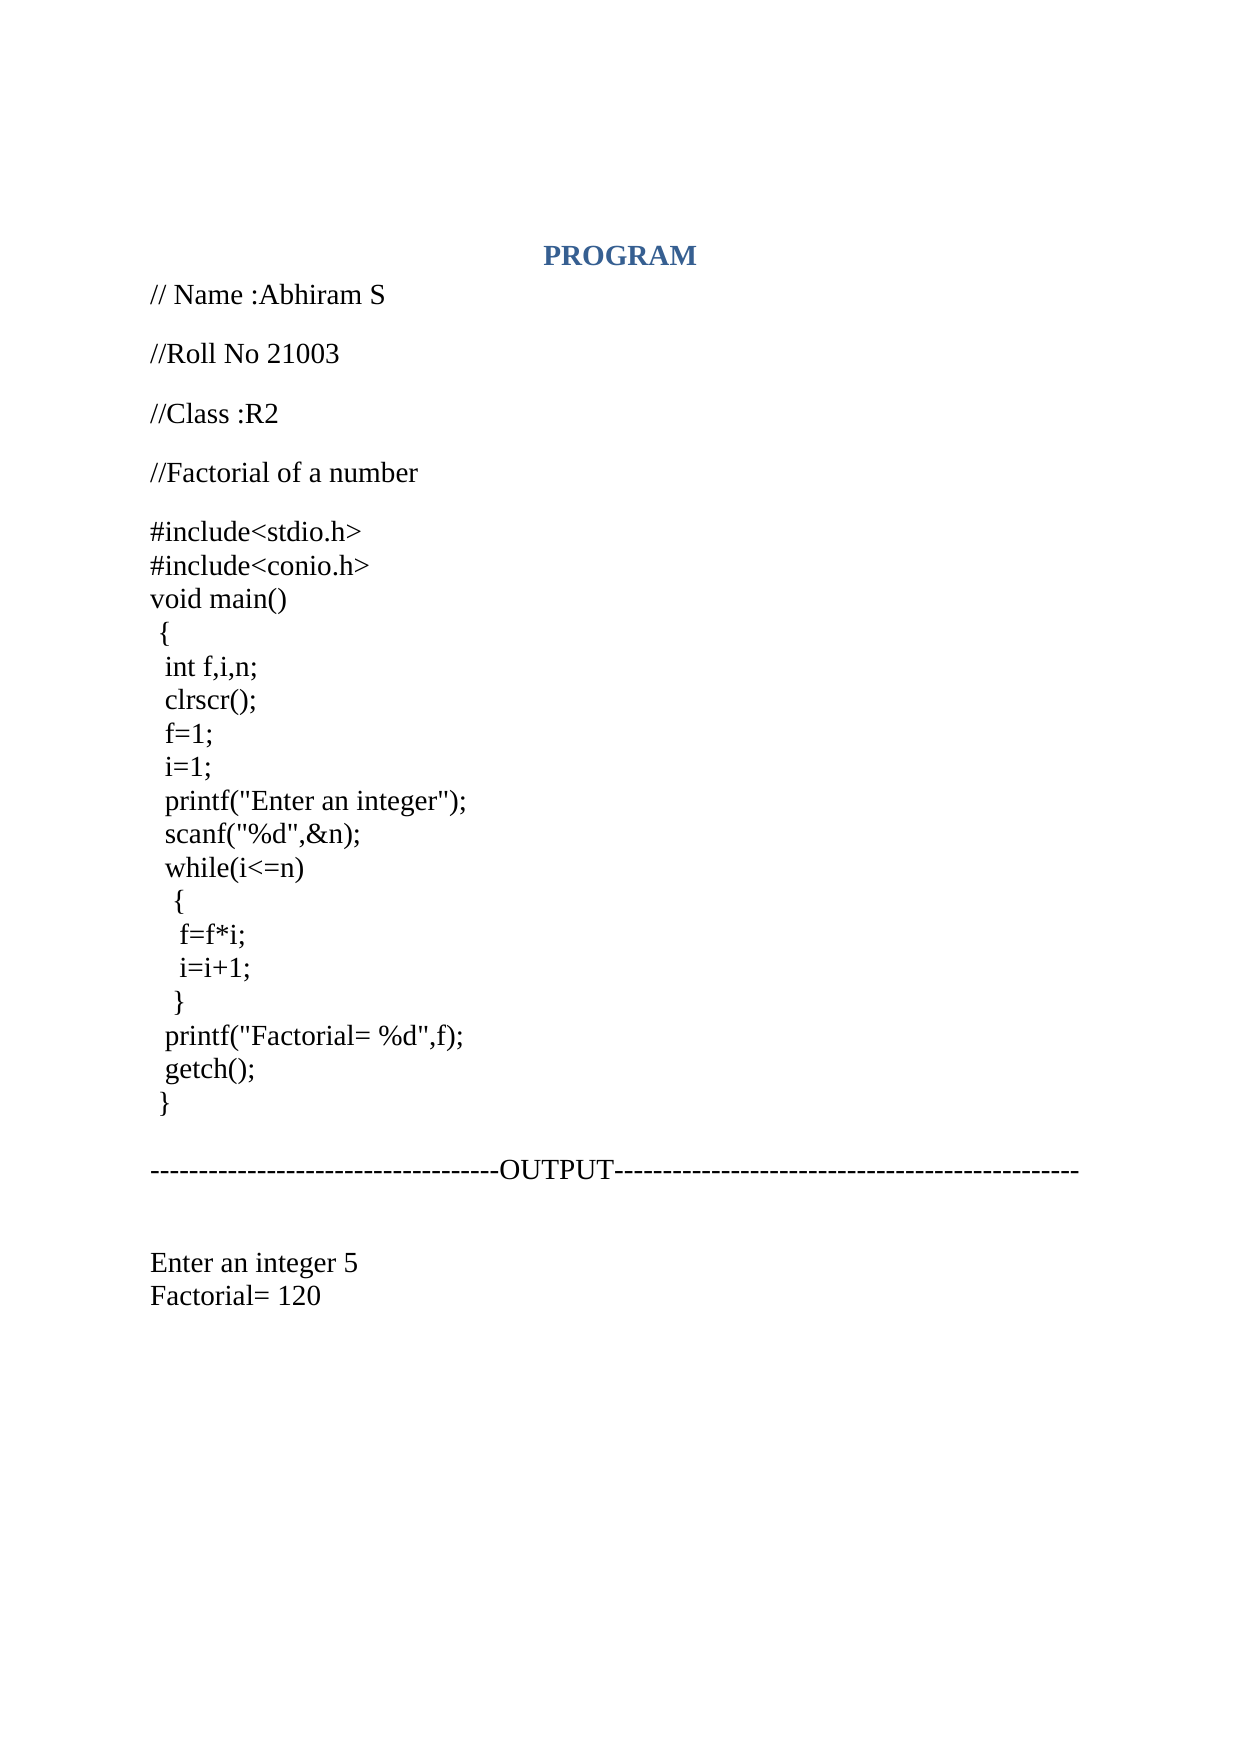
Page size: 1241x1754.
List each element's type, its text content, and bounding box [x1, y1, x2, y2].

text while(i<=n) [150, 850, 1090, 883]
text scanf("%d",&n); [150, 816, 1090, 850]
text f=f*i; [150, 917, 1090, 951]
text // Name :Abhiram S [150, 277, 1090, 311]
text void main() [150, 582, 1090, 615]
text { [150, 883, 1090, 917]
subtitle PROGRAM [150, 238, 1090, 272]
text Enter an integer 5 [150, 1245, 1090, 1278]
text { [150, 615, 1090, 649]
text //Roll No 21003 [150, 336, 1090, 370]
text getch(); [150, 1051, 1090, 1085]
text printf("Enter an integer"); [150, 783, 1090, 816]
text } [150, 1085, 1090, 1118]
text f=1; [150, 716, 1090, 749]
text //Factorial of a number [150, 455, 1090, 489]
text Factorial= 120 [150, 1278, 1090, 1312]
text printf("Factorial= %d",f); [150, 1018, 1090, 1051]
text #include<stdio.h> [150, 514, 1090, 548]
text } [150, 984, 1090, 1018]
text i=i+1; [150, 951, 1090, 984]
text //Class :R2 [150, 396, 1090, 429]
text clrscr(); [150, 682, 1090, 716]
text int f,i,n; [150, 649, 1090, 682]
text ------------------------------------OUTPUT------------------------------------------------ [150, 1152, 1090, 1185]
text #include<conio.h> [150, 548, 1090, 582]
text i=1; [150, 749, 1090, 783]
